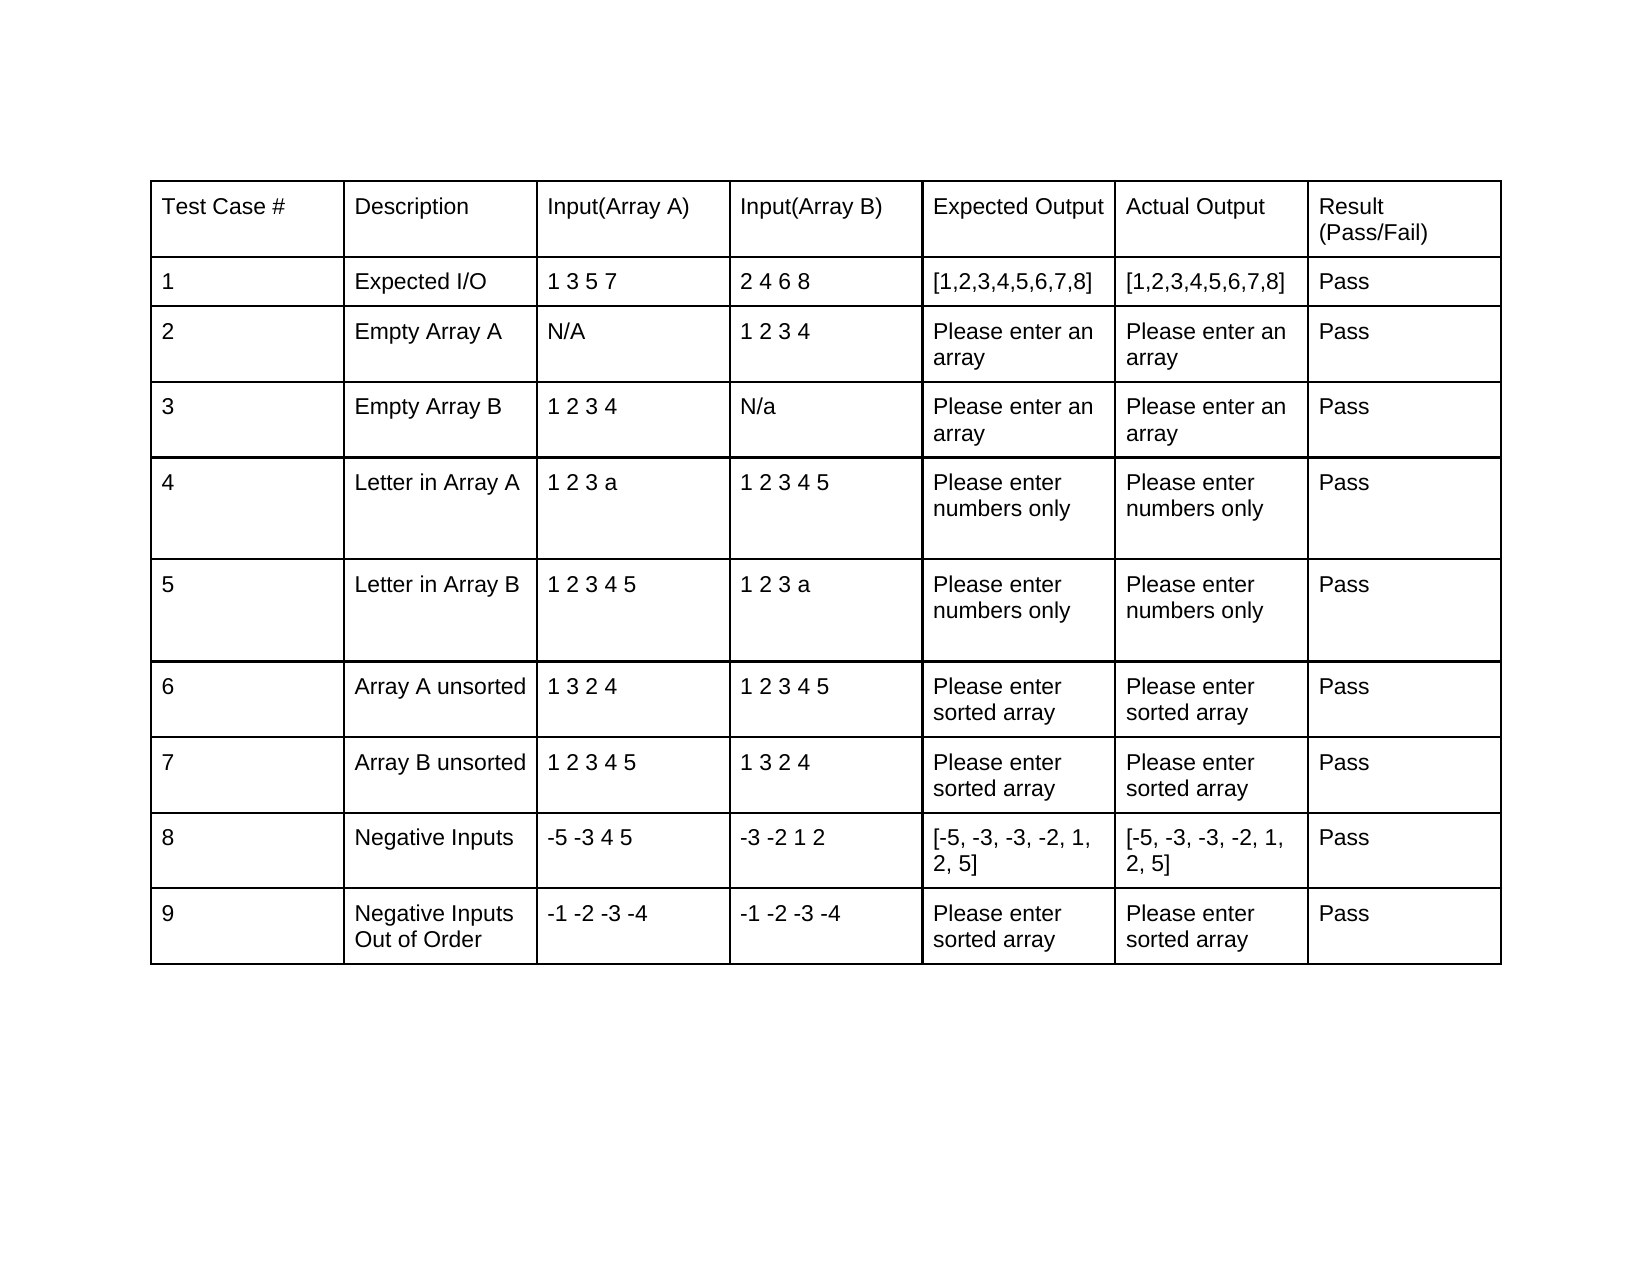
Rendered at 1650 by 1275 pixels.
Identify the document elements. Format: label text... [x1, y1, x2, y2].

table_cell Pass [1309, 383, 1500, 456]
table_cell -3 -2 1 2 [731, 814, 921, 887]
table_cell 1 2 3 a [731, 560, 921, 660]
table_cell 5 [152, 560, 343, 660]
table_cell Pass [1309, 560, 1500, 660]
table_cell Please enter an array [1116, 307, 1307, 381]
table_header Input(Array B) [731, 182, 921, 256]
table_cell Please enter sorted array [924, 738, 1114, 812]
table_cell -1 -2 -3 -4 [731, 889, 921, 963]
table_header Input(Array A) [538, 182, 729, 256]
table_cell [1,2,3,4,5,6,7,8] [1116, 258, 1307, 305]
table_cell Pass [1309, 258, 1500, 305]
table_cell N/a [731, 383, 921, 456]
table_cell 6 [152, 663, 343, 736]
table_cell Letter in Array A [345, 459, 536, 558]
table_cell 2 4 6 8 [731, 258, 921, 305]
table_cell [1,2,3,4,5,6,7,8] [924, 258, 1114, 305]
table_cell 1 3 5 7 [538, 258, 729, 305]
table_cell Please enter numbers only [1116, 560, 1307, 660]
table_header Result (Pass/Fail) [1309, 182, 1500, 256]
table_cell Empty Array A [345, 307, 536, 381]
table_cell [-5, -3, -3, -2, 1, 2, 5] [1116, 814, 1307, 887]
table_cell Pass [1309, 307, 1500, 381]
table_cell Please enter an array [924, 383, 1114, 456]
table_cell Empty Array B [345, 383, 536, 456]
table_cell Pass [1309, 738, 1500, 812]
table_cell 1 3 2 4 [731, 738, 921, 812]
table_cell 2 [152, 307, 343, 381]
table_cell Please enter numbers only [924, 459, 1114, 558]
table_cell Array B unsorted [345, 738, 536, 812]
table_cell Expected I/O [345, 258, 536, 305]
table_header Expected Output [924, 182, 1114, 256]
table_cell 9 [152, 889, 343, 963]
table_cell 8 [152, 814, 343, 887]
table_cell Please enter an array [924, 307, 1114, 381]
table_cell Negative Inputs [345, 814, 536, 887]
table_cell Array A unsorted [345, 663, 536, 736]
table_cell Pass [1309, 889, 1500, 963]
table_cell 1 2 3 a [538, 459, 729, 558]
table_cell Letter in Array B [345, 560, 536, 660]
table_header Test Case # [152, 182, 343, 256]
table_cell 1 2 3 4 5 [538, 560, 729, 660]
table_cell Pass [1309, 459, 1500, 558]
table_cell 1 2 3 4 5 [538, 738, 729, 812]
table_cell 1 2 3 4 [731, 307, 921, 381]
table_header Actual Output [1116, 182, 1307, 256]
table_cell -1 -2 -3 -4 [538, 889, 729, 963]
table_cell Please enter sorted array [1116, 738, 1307, 812]
table_cell Please enter sorted array [1116, 889, 1307, 963]
table_cell 7 [152, 738, 343, 812]
table_cell -5 -3 4 5 [538, 814, 729, 887]
table_cell 3 [152, 383, 343, 456]
table_cell 1 2 3 4 5 [731, 459, 921, 558]
table_cell Please enter sorted array [924, 889, 1114, 963]
table_cell Please enter sorted array [924, 663, 1114, 736]
table_cell 1 3 2 4 [538, 663, 729, 736]
table_cell [-5, -3, -3, -2, 1, 2, 5] [924, 814, 1114, 887]
table_cell 1 [152, 258, 343, 305]
table_cell N/A [538, 307, 729, 381]
table_cell 1 2 3 4 5 [731, 663, 921, 736]
table_cell Please enter numbers only [924, 560, 1114, 660]
table_cell Pass [1309, 814, 1500, 887]
table_cell 4 [152, 459, 343, 558]
table_cell 1 2 3 4 [538, 383, 729, 456]
table_cell Please enter numbers only [1116, 459, 1307, 558]
table_header Description [345, 182, 536, 256]
table_cell Pass [1309, 663, 1500, 736]
table_cell Please enter sorted array [1116, 663, 1307, 736]
table_cell Please enter an array [1116, 383, 1307, 456]
table_cell Negative Inputs Out of Order [345, 889, 536, 963]
